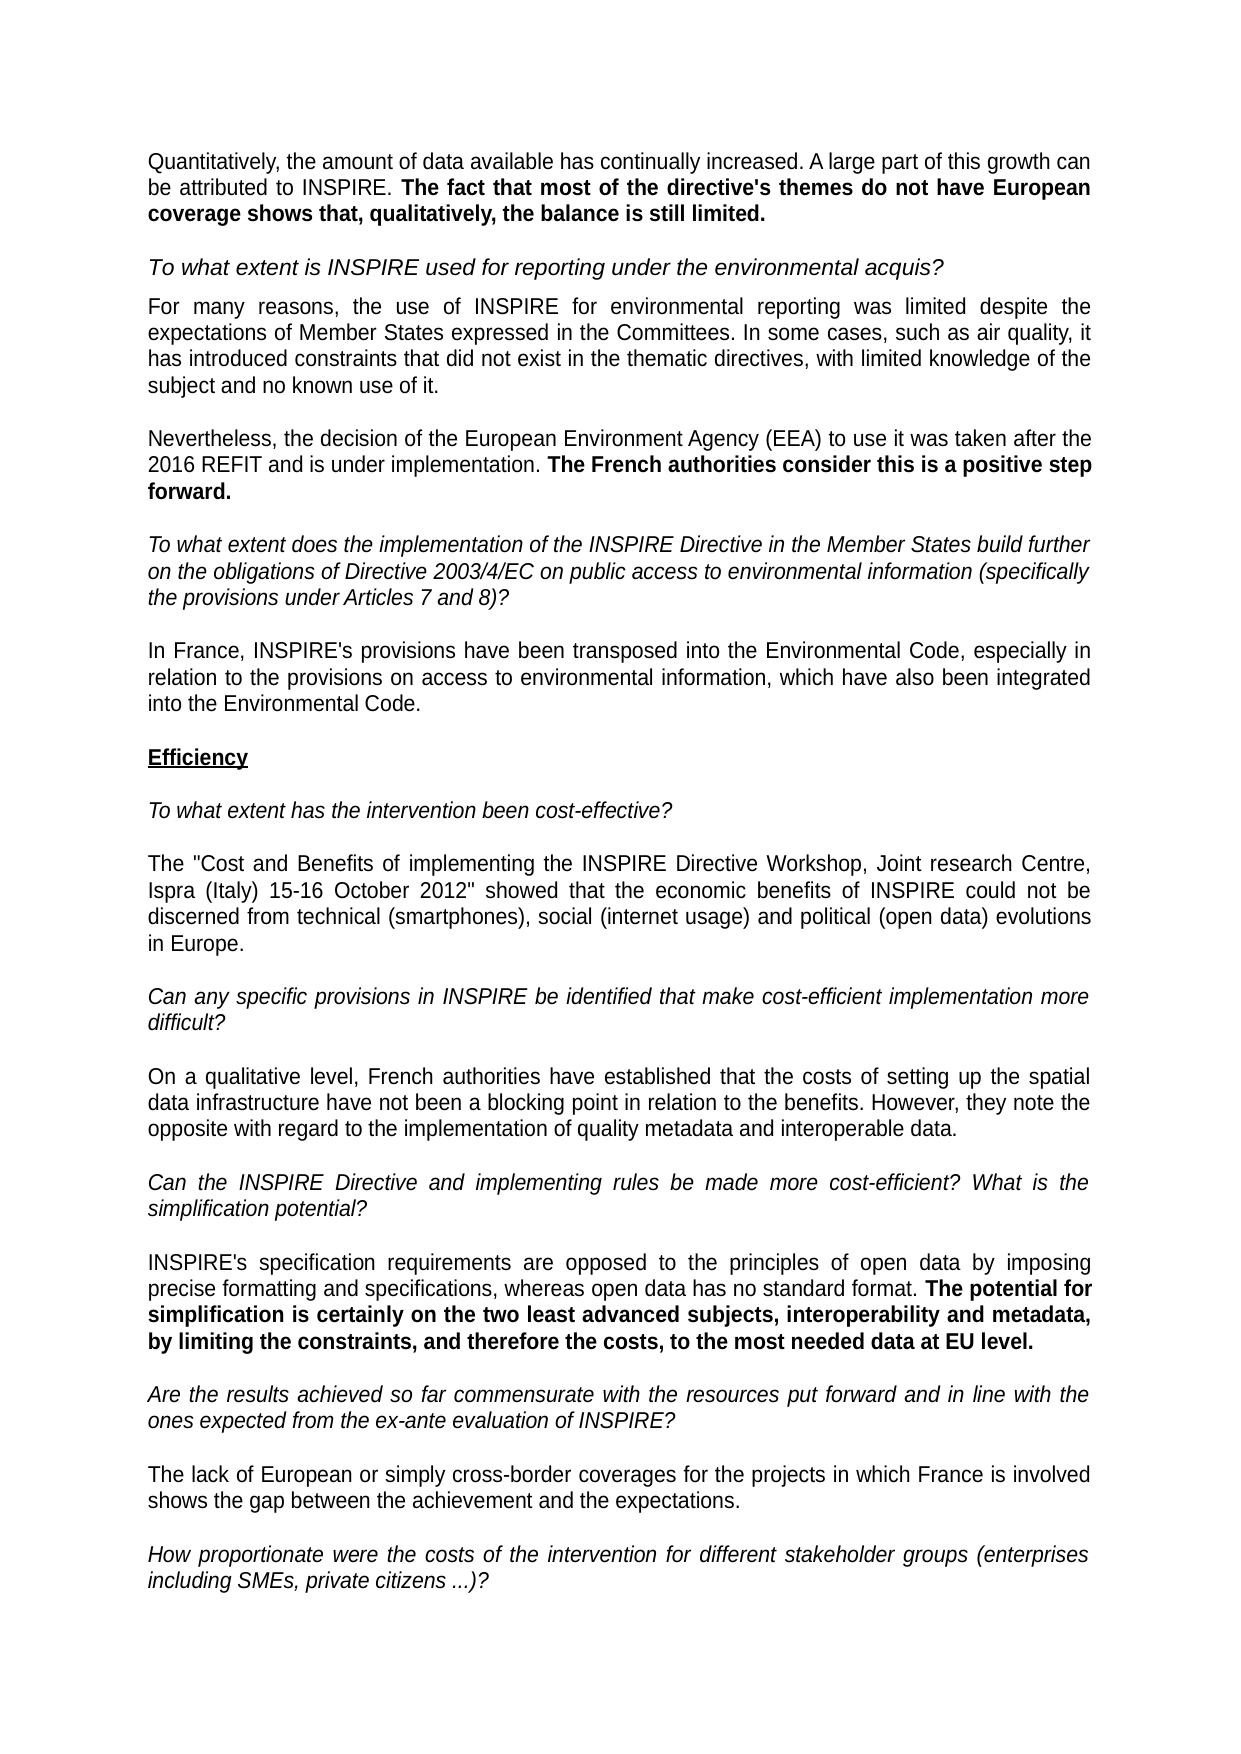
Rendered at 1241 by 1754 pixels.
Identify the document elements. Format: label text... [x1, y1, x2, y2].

text The "Cost and Benefits of implementing the INSPIRE Directive Workshop, Joint research Centre, Ispra (Italy) 15-16 October 2012" showed that the economic benefits of INSPIRE could not be discerned from technical (smartphones), social (internet usage) and political (open data) evolutions in Europe. [148, 850, 1093, 956]
text In France, INSPIRE's provisions have been transposed into the Environmental Code, especially in relation to the provisions on access to environmental information, which have also been integrated into the Environmental Code. [148, 637, 1093, 716]
text How proportionate were the costs of the intervention for different stakeholder groups (enterprises including SMEs, private citizens ...)? [148, 1541, 1093, 1593]
text Efficiency [148, 743, 1093, 770]
text Quantitatively, the amount of data available has continually increased. A large part of this growth can be attributed to INSPIRE. The fact that most of the directive's themes do not have European coverage shows that, qualitatively, the balance is still limited. [148, 148, 1093, 227]
text To what extent does the implementation of the INSPIRE Directive in the Member States build further on the obligations of Directive 2003/4/EC on public access to environmental information (specifically the provisions under Articles 7 and 8)? [148, 531, 1093, 610]
text Are the results achieved so far commensurate with the resources put forward and in line with the ones expected from the ex-ante evaluation of INSPIRE? [148, 1381, 1093, 1434]
text For many reasons, the use of INSPIRE for environmental reporting was limited despite the expectations of Member States expressed in the Committees. In some cases, such as air quality, it has introduced constraints that did not exist in the thematic directives, with limited knowledge of the subject and no known use of it. [148, 293, 1093, 398]
text To what extent has the intervention been cost-effective? [148, 797, 1093, 823]
text Can the INSPIRE Directive and implementing rules be made more cost-efficient? What is the simplification potential? [148, 1169, 1093, 1222]
text Can any specific provisions in INSPIRE be identified that make cost-efficient implementation more difficult? [148, 983, 1093, 1036]
text To what extent is INSPIRE used for reporting under the environmental acquis? [148, 254, 1093, 280]
text The lack of European or simply cross-border coverages for the projects in which France is involved shows the gap between the achievement and the expectations. [148, 1461, 1093, 1514]
text INSPIRE's specification requirements are opposed to the principles of open data by imposing precise formatting and specifications, whereas open data has no standard format. The potential for simplification is certainly on the two least advanced subjects, interoperability and metadata, by limiting the constraints, and therefore the costs, to the most needed data at EU level. [148, 1249, 1093, 1354]
text On a qualitative level, French authorities have established that the costs of setting up the spatial data infrastructure have not been a blocking point in relation to the benefits. However, they note the opposite with regard to the implementation of quality metadata and interoperable data. [148, 1063, 1093, 1142]
text Nevertheless, the decision of the European Environment Agency (EEA) to use it was taken after the 2016 REFIT and is under implementation. The French authorities consider this is a positive step forward. [148, 425, 1093, 504]
